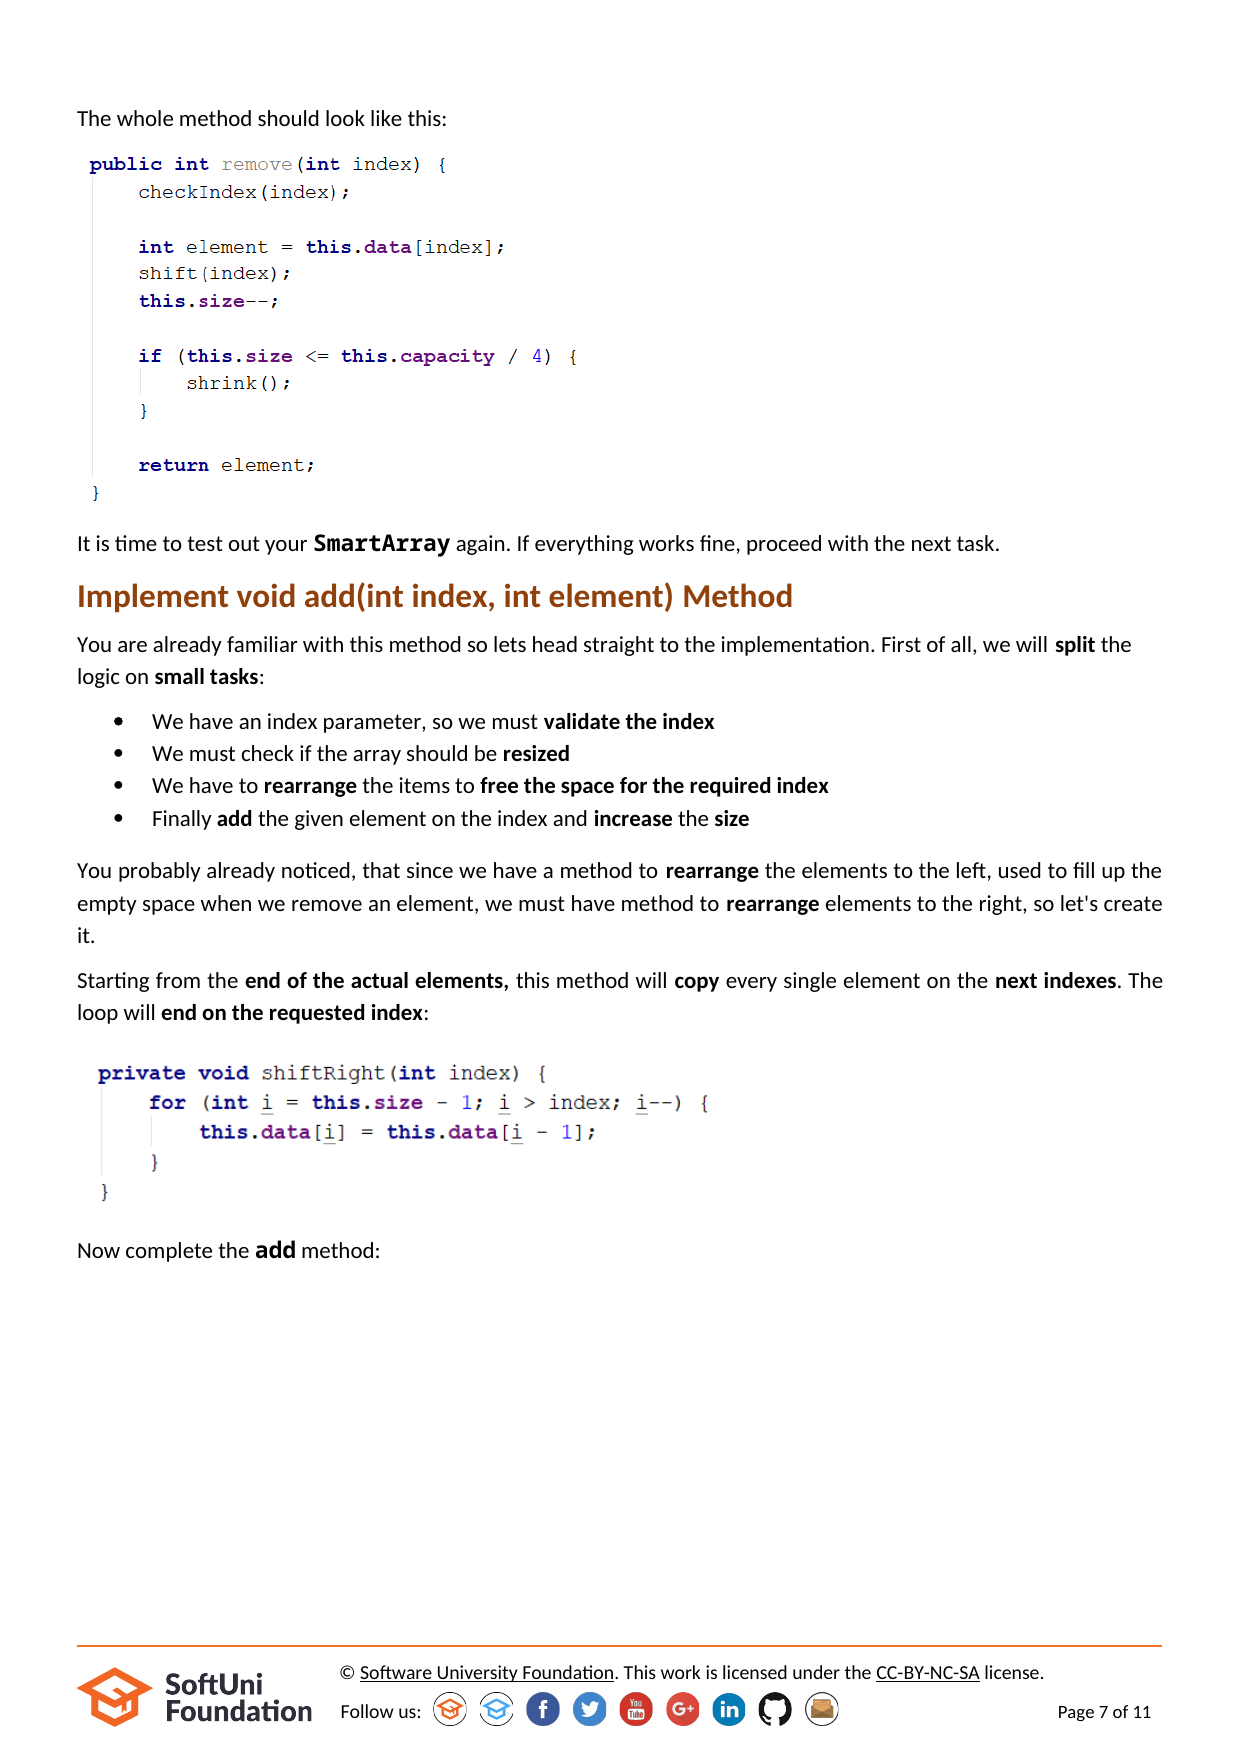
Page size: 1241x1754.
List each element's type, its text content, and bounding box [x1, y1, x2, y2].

picture [736, 1693, 746, 1703]
picture [526, 1692, 560, 1726]
picture [76, 1042, 781, 1217]
picture [712, 1693, 722, 1703]
picture [727, 1707, 738, 1717]
picture [573, 1692, 607, 1726]
list Finally add the given element on the index and increase the size [114, 804, 1163, 832]
text You probably already noticed, that since we have a method to rearrange the elements to the left, used to fill up the empty space when we remove an element, we must have method to rearrange elements to the right, so let's create it. [77, 857, 1163, 949]
picture [712, 1716, 722, 1726]
text It is time to test out your SmartArray again. If everything works fine, proceed with the next task. [77, 527, 1163, 558]
text You are already familiar with this method so lets head straight to the implementation. First of all, we will split the logic on small tasks: [77, 630, 1163, 690]
picture [76, 1667, 312, 1727]
picture [666, 1692, 700, 1726]
picture [480, 1692, 513, 1726]
text The whole method should look like this: [77, 104, 1163, 132]
text Starting from the end of the actual elements, this method will copy every single element on the next indexes. The loop will end on the requested index: [77, 966, 1163, 1026]
subtitle Implement void add(int index, int element) Method [77, 575, 1163, 616]
list We have to rearrange the items to free the space for the required index [114, 771, 1163, 799]
list We must check if the array should be resized [114, 739, 1163, 767]
picture [76, 148, 589, 510]
picture [805, 1692, 839, 1726]
picture [758, 1692, 792, 1726]
picture [619, 1692, 653, 1726]
picture [736, 1716, 746, 1726]
picture [433, 1692, 467, 1726]
list We have an index parameter, so we must validate the index [114, 707, 1163, 735]
text Now complete the add method: [77, 1234, 1163, 1265]
